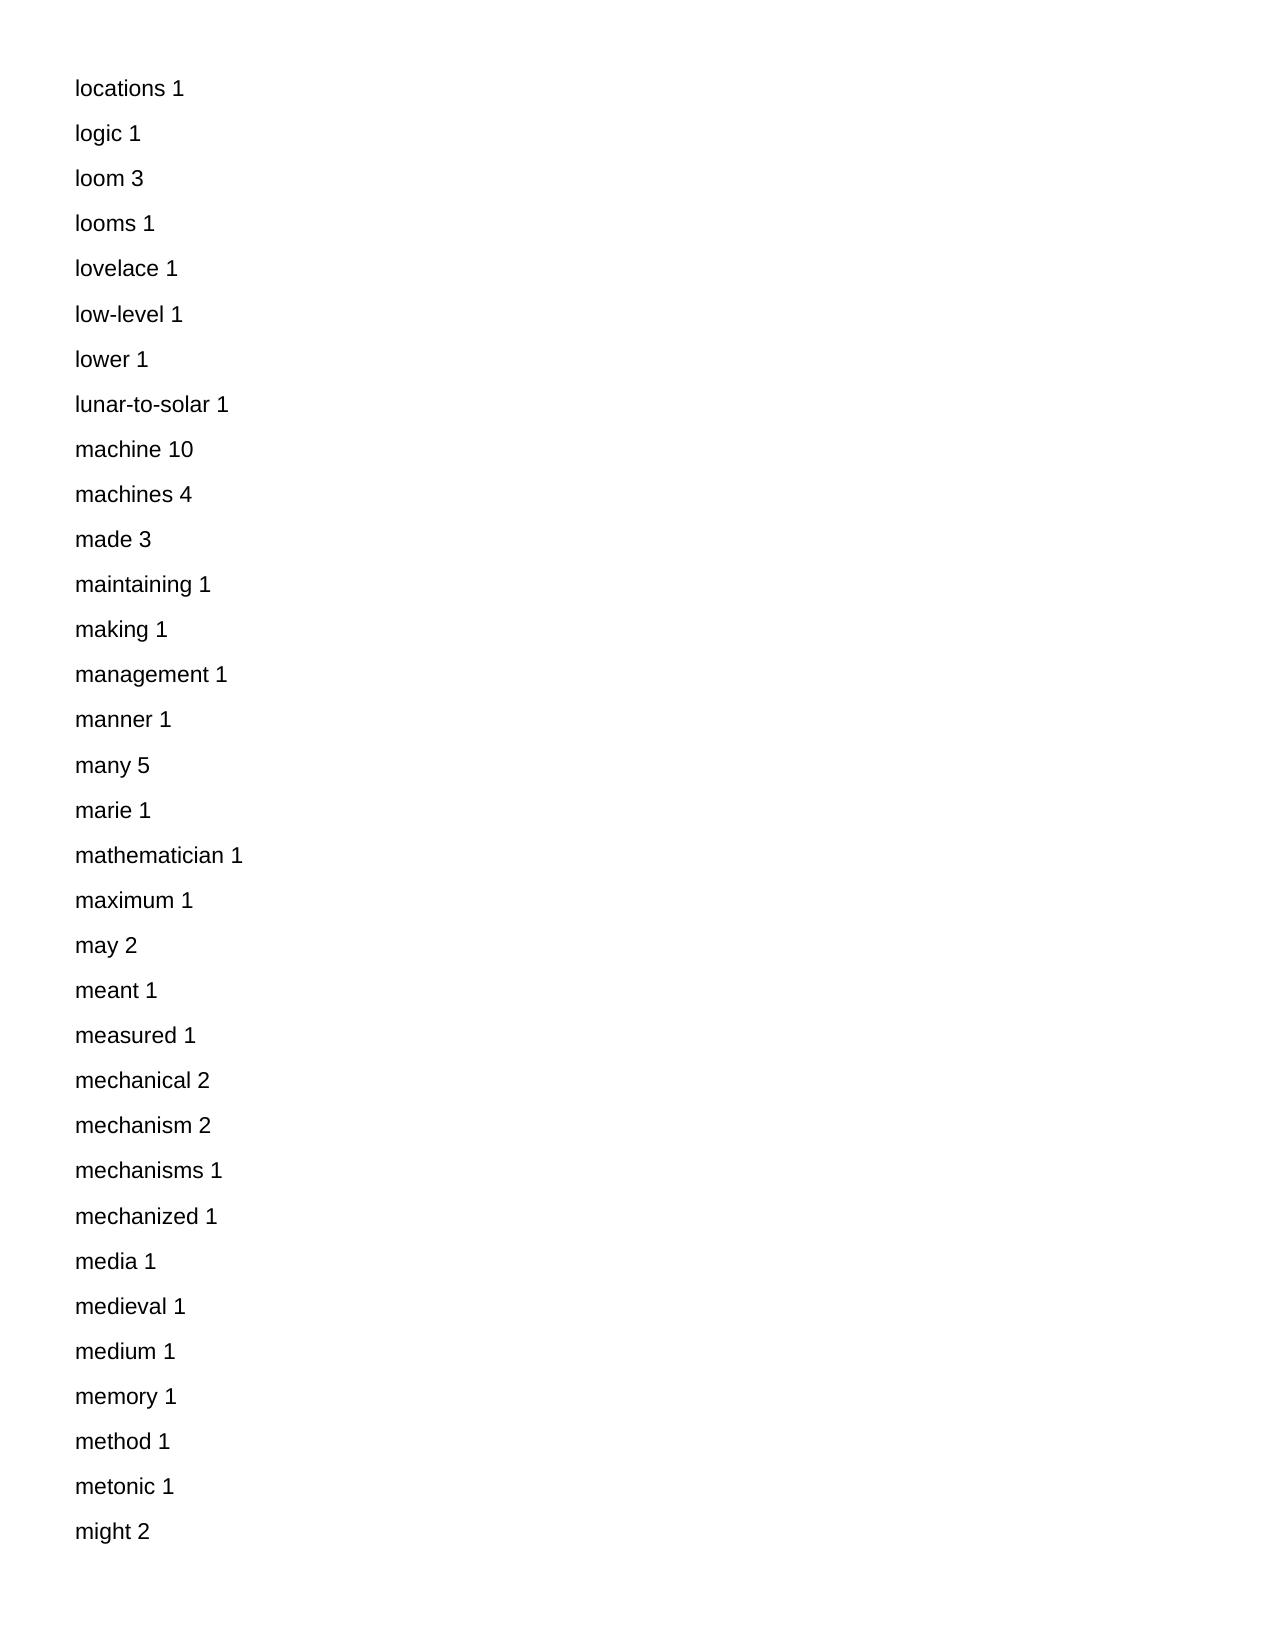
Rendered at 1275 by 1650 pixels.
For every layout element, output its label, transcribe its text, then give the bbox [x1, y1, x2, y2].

text medium 1 [75, 1338, 1200, 1364]
text made 3 [75, 526, 1200, 552]
text machines 4 [75, 481, 1200, 507]
text measured 1 [75, 1022, 1200, 1048]
text lovelace 1 [75, 255, 1200, 282]
text mathematician 1 [75, 842, 1200, 868]
text management 1 [75, 661, 1200, 688]
text maximum 1 [75, 887, 1200, 913]
text metonic 1 [75, 1473, 1200, 1499]
text method 1 [75, 1428, 1200, 1454]
text manner 1 [75, 706, 1200, 733]
text mechanisms 1 [75, 1157, 1200, 1184]
text memory 1 [75, 1383, 1200, 1409]
text loom 3 [75, 165, 1200, 192]
text mechanism 2 [75, 1112, 1200, 1139]
text looms 1 [75, 210, 1200, 237]
text logic 1 [75, 120, 1200, 146]
text lower 1 [75, 346, 1200, 372]
text low-level 1 [75, 301, 1200, 327]
text machine 10 [75, 436, 1200, 462]
text making 1 [75, 616, 1200, 643]
text may 2 [75, 932, 1200, 958]
text marie 1 [75, 797, 1200, 823]
text maintaining 1 [75, 571, 1200, 597]
text mechanized 1 [75, 1203, 1200, 1229]
text meant 1 [75, 977, 1200, 1003]
text media 1 [75, 1248, 1200, 1274]
text many 5 [75, 752, 1200, 778]
text might 2 [75, 1518, 1200, 1545]
text lunar-to-solar 1 [75, 391, 1200, 417]
text locations 1 [75, 75, 1200, 101]
text mechanical 2 [75, 1067, 1200, 1094]
text medieval 1 [75, 1293, 1200, 1319]
